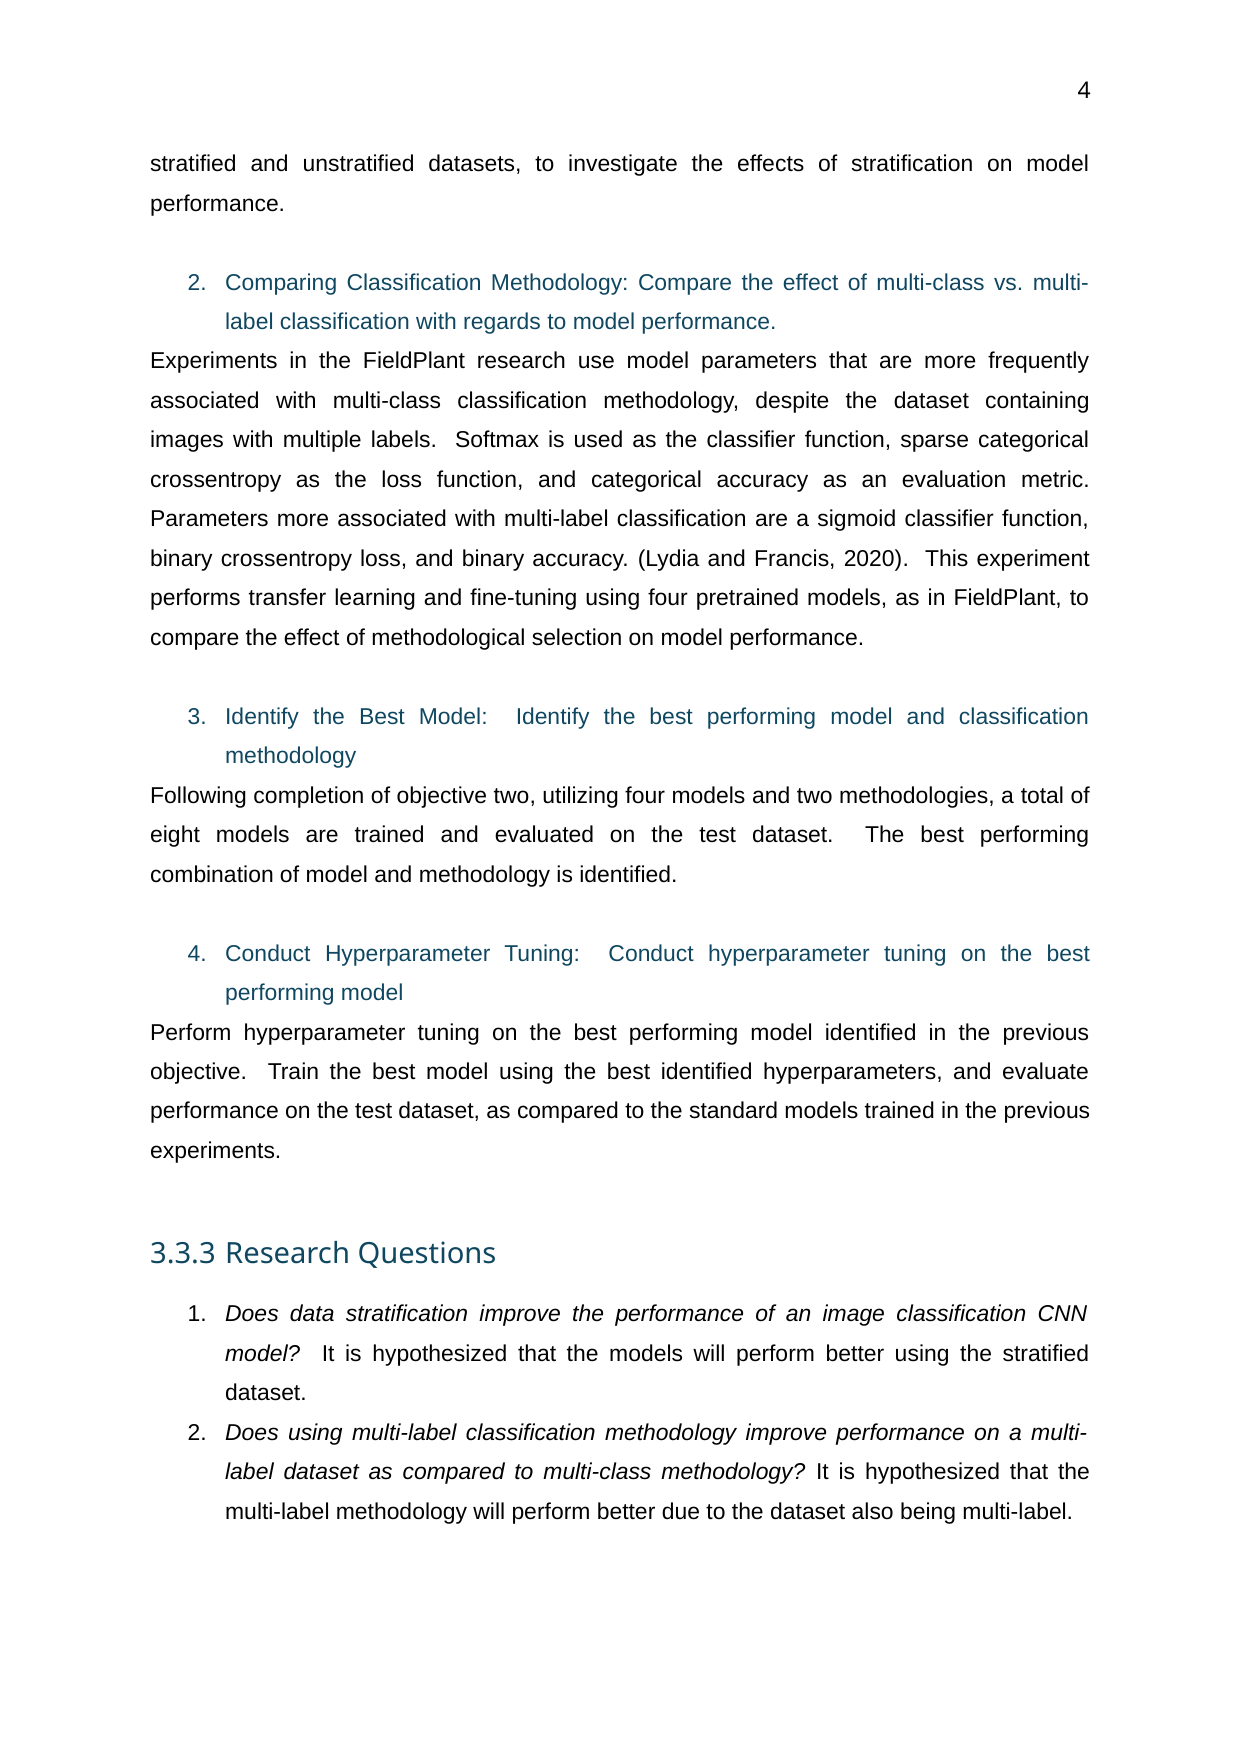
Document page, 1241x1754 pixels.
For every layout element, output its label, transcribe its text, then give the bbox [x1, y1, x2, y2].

list Does data stratification improve the performance of an image classification CNN model? It is hypothesized that the models will perform better using the stratified dataset. [187, 1300, 1090, 1406]
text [150, 150, 1090, 216]
text Experiments in the FieldPlant research use model parameters that are more frequently associated with multi-class classification methodology, despite the dataset containing images with multiple labels. Softmax is used as the classifier function, sparse categorical crossentropy as the loss function, and categorical accuracy as an evaluation metric. Parameters more associated with multi-label classification are a sigmoid classifier function, binary crossentropy loss, and binary accuracy. (Lydia and Francis, 2020). This experiment performs transfer learning and fine-tuning using four pretrained models, as in FieldPlant, to compare the effect of methodological selection on model performance. [150, 347, 1090, 650]
list Does using multi-label classification methodology improve performance on a multi-label dataset as compared to multi-class methodology? It is hypothesized that the multi-label methodology will perform better due to the dataset also being multi-label. [187, 1419, 1090, 1524]
text Perform hyperparameter tuning on the best performing model identified in the previous objective. Train the best model using the best identified hyperparameters, and evaluate performance on the test dataset, as compared to the standard models trained in the previous experiments. [150, 1018, 1090, 1163]
text Following completion of objective two, utilizing four models and two methodologies, a total of eight models are trained and evaluated on the test dataset. The best performing combination of model and methodology is identified. [150, 782, 1090, 887]
list Conduct Hyperparameter Tuning: Conduct hyperparameter tuning on the best performing model [187, 939, 1090, 1005]
list Identify the Best Model: Identify the best performing model and classification methodology [187, 703, 1090, 768]
list Comparing Classification Methodology: Compare the effect of multi-class vs. multi-label classification with regards to model performance. [187, 268, 1090, 334]
subtitle Research Questions [150, 1233, 1090, 1272]
